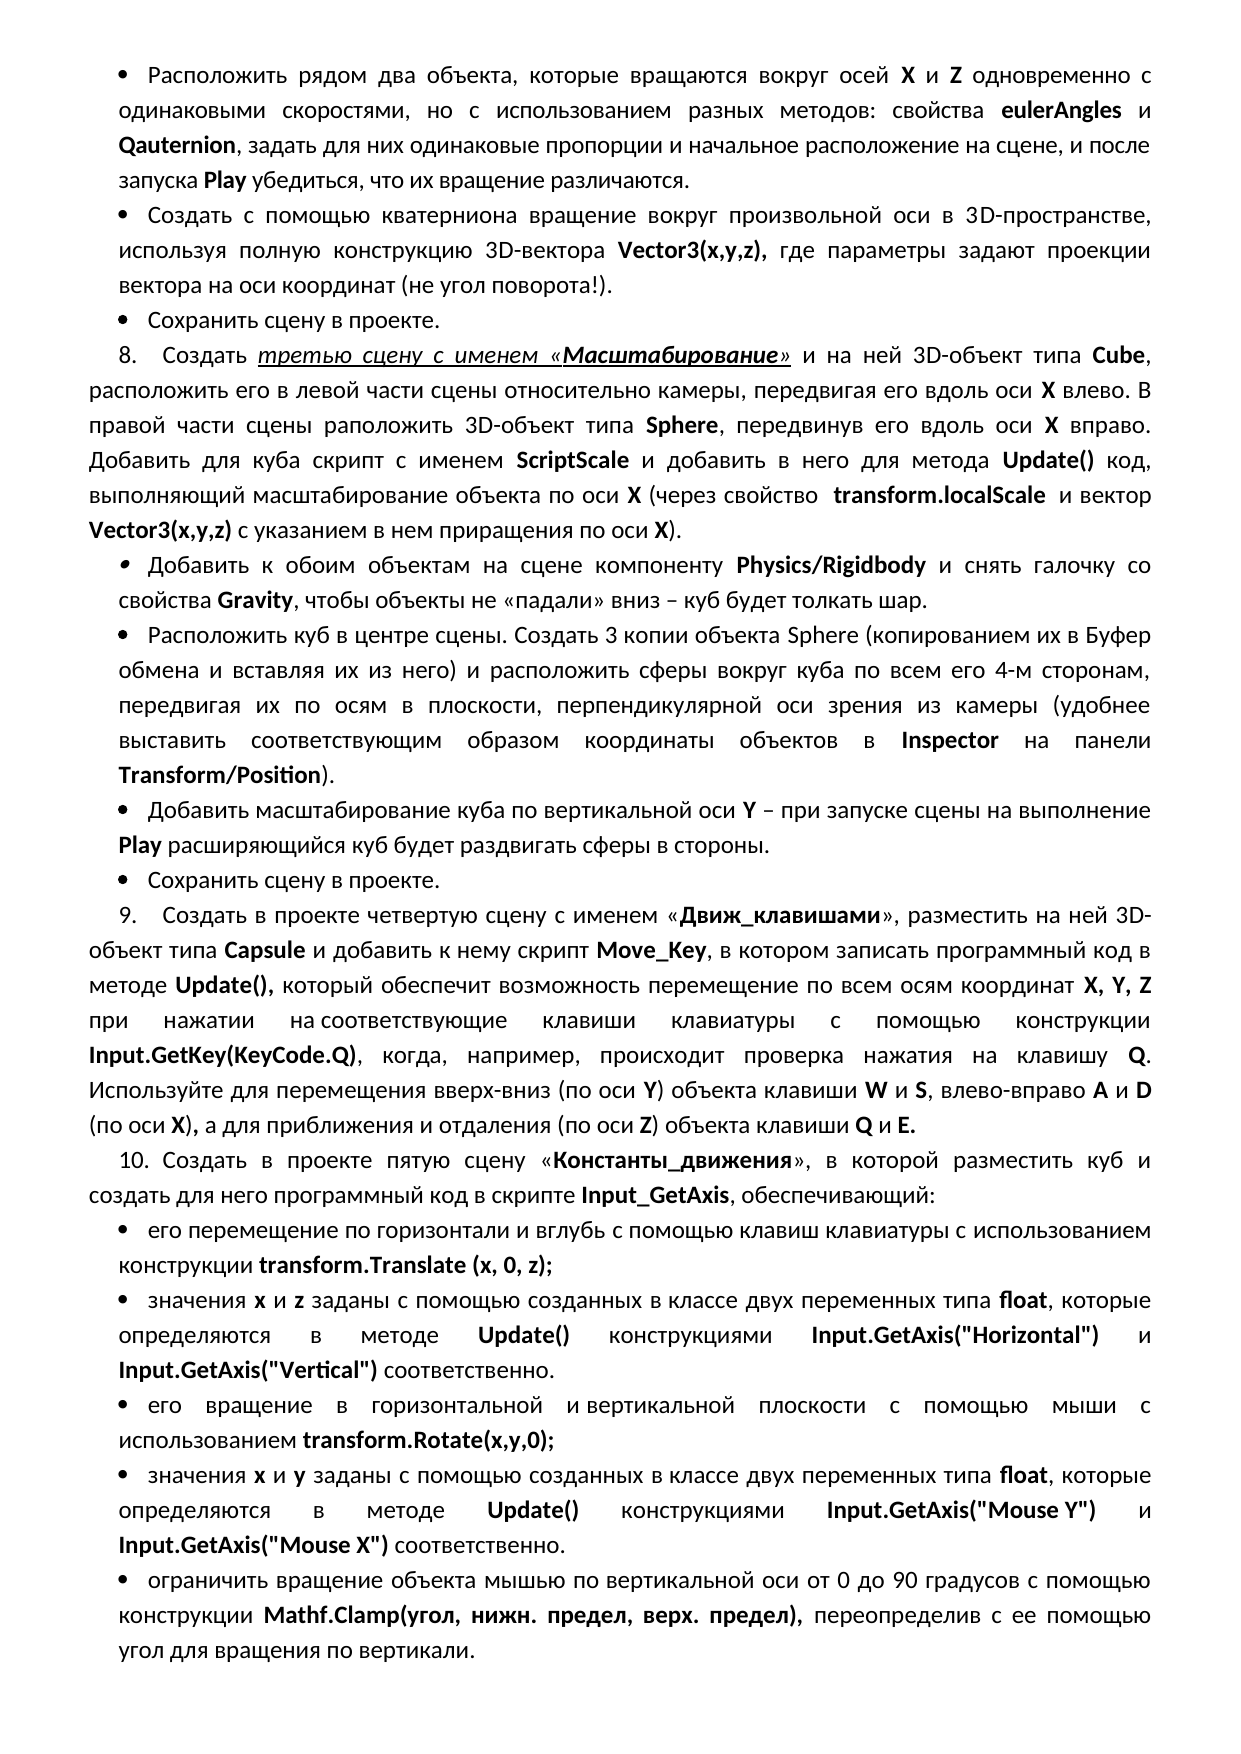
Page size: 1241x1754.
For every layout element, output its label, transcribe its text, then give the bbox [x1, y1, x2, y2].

list его перемещение по горизонтали и вглубь с помощью клавиш клавиатуры с использованием конструкции transform.Translate (x, 0, z); [118, 1214, 1152, 1279]
list его вращение в горизонтальной и вертикальной плоскости с помощью мыши с использованием transform.Rotate(x,y,0); [118, 1389, 1152, 1454]
list Создать в проекте четвертую сцену с именем «Движ_клавишами», разместить на ней 3D-объект типа Capsule и добавить к нему скрипт Move_Key, в котором записать программный код в методе Update(), который обеспечит возможность перемещение по всем осям координат X, Y, Z при нажатии на соответствующие клавиши клавиатуры с помощью конструкции Input.GetKey(KeyCode.Q), когда, например, происходит проверка нажатия на клавишу Q. Используйте для перемещения вверх-вниз (по оси Y) объекта клавиши W и S, влево-вправо A и D (по оси X), а для приближения и отдаления (по оси Z) объекта клавиши Q и E. [89, 899, 1152, 1139]
list Создать в проекте пятую сцену «Константы_движения», в которой разместить куб и создать для него программный код в скрипте Input_GetAxis, обеспечивающий: [89, 1144, 1152, 1209]
list Создать с помощью кватерниона вращение вокруг произвольной оси в 3D-пространстве, используя полную конструкцию 3D-вектора Vector3(x,y,z), где параметры задают проекции вектора на оси координат (не угол поворота!). [118, 199, 1152, 299]
list Создать третью сцену с именем «Масштабирование» и на ней 3D-объект типа Cube, расположить его в левой части сцены относительно камеры, передвигая его вдоль оси X влево. В правой части сцены раположить 3D-объект типа Sphere, передвинув его вдоль оси X вправо. Добавить для куба скрипт с именем ScriptScale и добавить в него для метода Update() код, выполняющий масштабирование объекта по оси X (через свойство transform.localScale и вектор Vector3(x,y,z) с указанием в нем приращения по оси X). [89, 339, 1152, 544]
list Расположить рядом два объекта, которые вращаются вокруг осей X и Z одновременно с одинаковыми скоростями, но с использованием разных методов: свойства eulerAngles и Qauternion, задать для них одинаковые пропорции и начальное расположение на сцене, и после запуска Play убедиться, что их вращение различаются. [118, 59, 1152, 194]
list ограничить вращение объекта мышью по вертикальной оси от 0 до 90 градусов с помощью конструкции Mathf.Clamp(угол, нижн. предел, верх. предел), переопределив с ее помощью угол для вращения по вертикали. [118, 1564, 1152, 1664]
list Расположить куб в центре сцены. Создать 3 копии объекта Sphere (копированием их в Буфер обмена и вставляя их из него) и расположить сферы вокруг куба по всем его 4-м сторонам, передвигая их по осям в плоскости, перпендикулярной оси зрения из камеры (удобнее выставить соответствующим образом координаты объектов в Inspector на панели Transform/Position). [118, 619, 1152, 789]
list значения x и y заданы с помощью созданных в классе двух переменных типа float, которые определяются в методе Update() конструкциями Input.GetAxis("Mouse Y") и Input.GetAxis("Mouse X") соответственно. [118, 1459, 1152, 1559]
list значения x и z заданы с помощью созданных в классе двух переменных типа float, которые определяются в методе Update() конструкциями Input.GetAxis("Horizontal") и Input.GetAxis("Vertical") соответственно. [118, 1284, 1152, 1384]
list Добавить к обоим объектам на сцене компоненту Physics/Rigidbody и снять галочку со свойства Gravity, чтобы объекты не «падали» вниз – куб будет толкать шар. [118, 549, 1152, 614]
list Сохранить сцену в проекте. [118, 304, 1152, 334]
list Сохранить сцену в проекте. [118, 864, 1152, 894]
list Добавить масштабирование куба по вертикальной оси Y – при запуске сцены на выполнение Play расширяющийся куб будет раздвигать сферы в стороны. [118, 794, 1152, 859]
